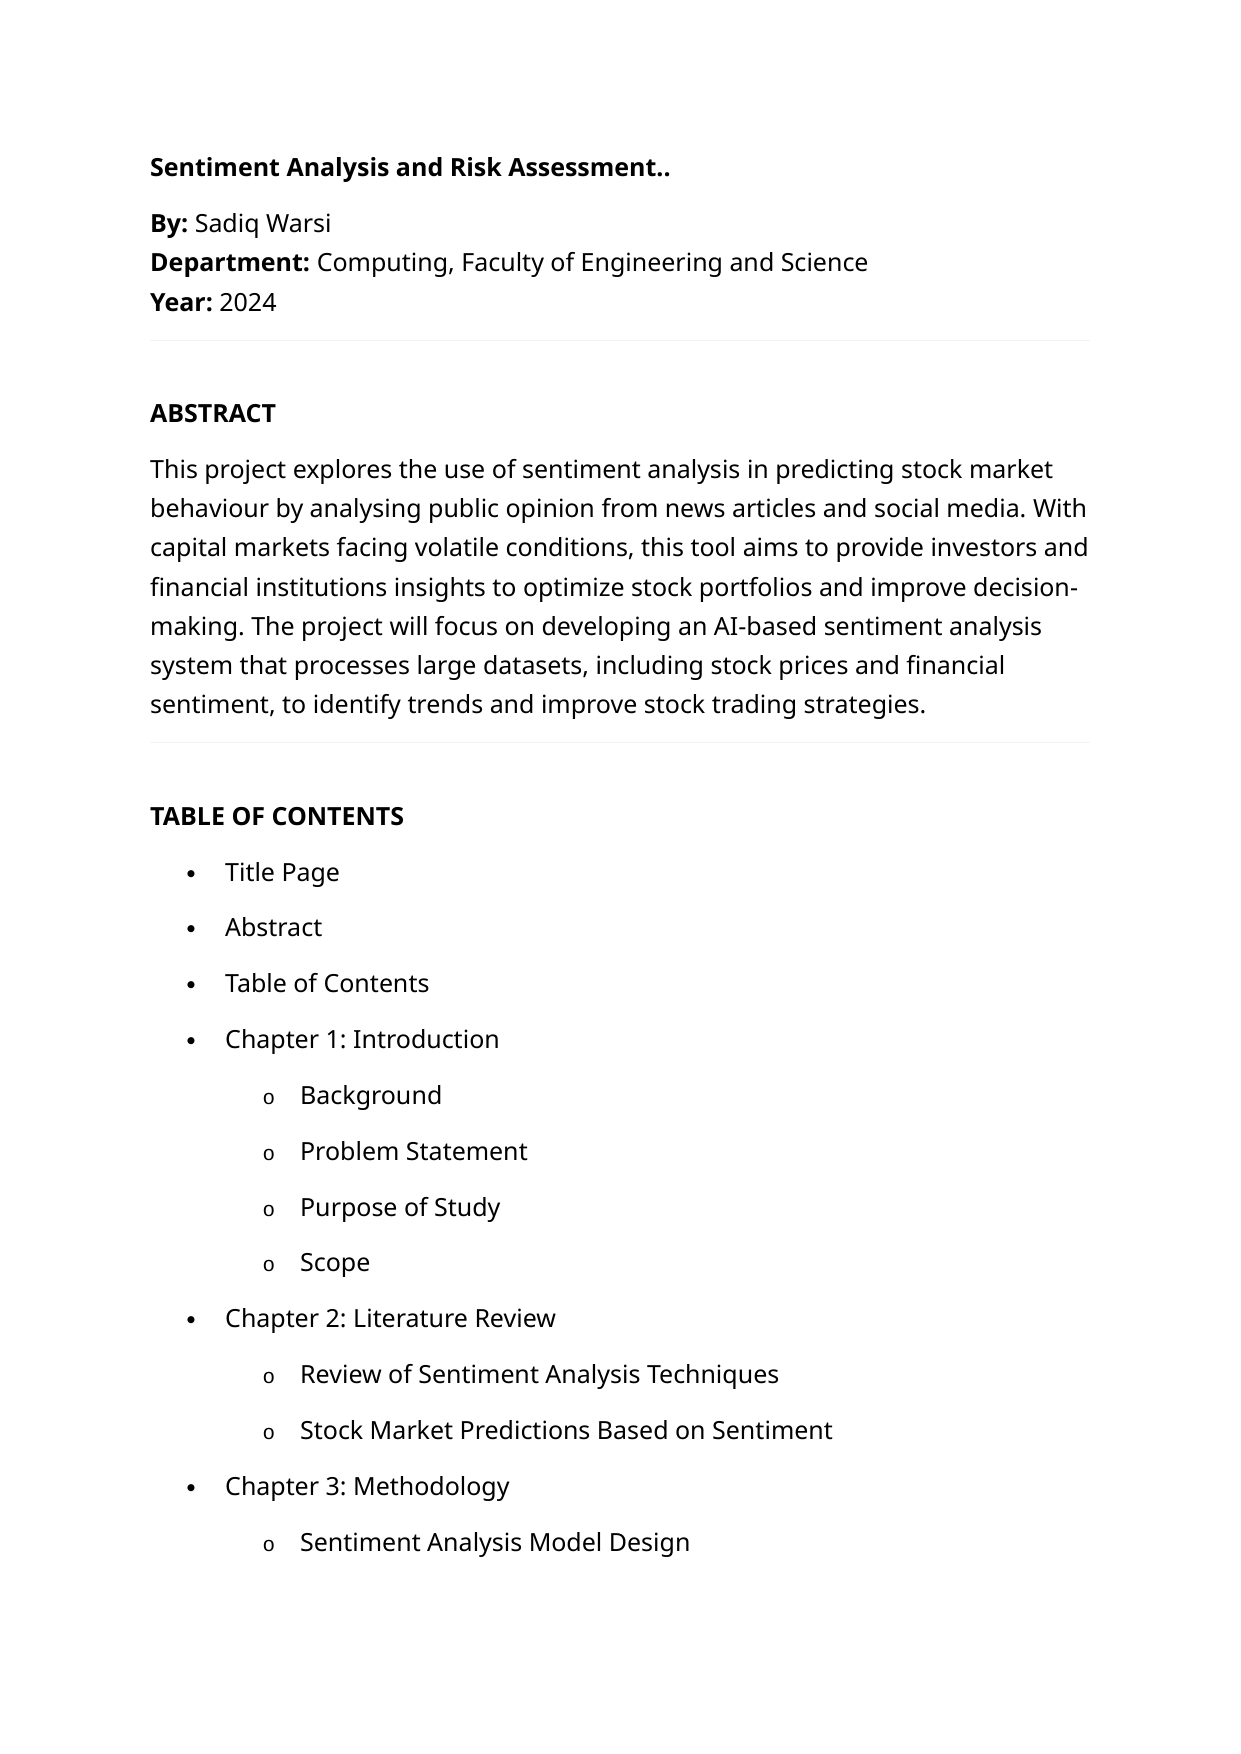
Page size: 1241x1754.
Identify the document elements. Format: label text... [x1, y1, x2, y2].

list Sentiment Analysis Model Design [262, 1524, 1090, 1558]
list Chapter 2: Literature Review [187, 1301, 1090, 1335]
list Abstract [187, 910, 1090, 944]
list Review of Sentiment Analysis Techniques [262, 1357, 1090, 1391]
list Background [262, 1077, 1090, 1112]
text Sentiment Analysis and Risk Assessment.. [150, 150, 1090, 184]
list Chapter 1: Introduction [187, 1022, 1090, 1056]
list Stock Market Predictions Based on Sentiment [262, 1412, 1090, 1447]
list Scope [262, 1245, 1090, 1279]
list Table of Contents [187, 966, 1090, 1000]
text TABLE OF CONTENTS [150, 798, 1090, 832]
list Purpose of Study [262, 1189, 1090, 1223]
list Title Page [187, 854, 1090, 888]
list Problem Statement [262, 1133, 1090, 1167]
text ABSTRACT [150, 396, 1090, 430]
text By: Sadiq Warsi Department: Computing, Faculty of Engineering and Science Year: 2024 [150, 206, 1090, 318]
list Chapter 3: Methodology [187, 1468, 1090, 1502]
text This project explores the use of sentiment analysis in predicting stock market behaviour by analysing public opinion from news articles and social media. With capital markets facing volatile conditions, this tool aims to provide investors and financial institutions insights to optimize stock portfolios and improve decision-making. The project will focus on developing an AI-based sentiment analysis system that processes large datasets, including stock prices and financial sentiment, to identify trends and improve stock trading strategies. [150, 452, 1090, 721]
